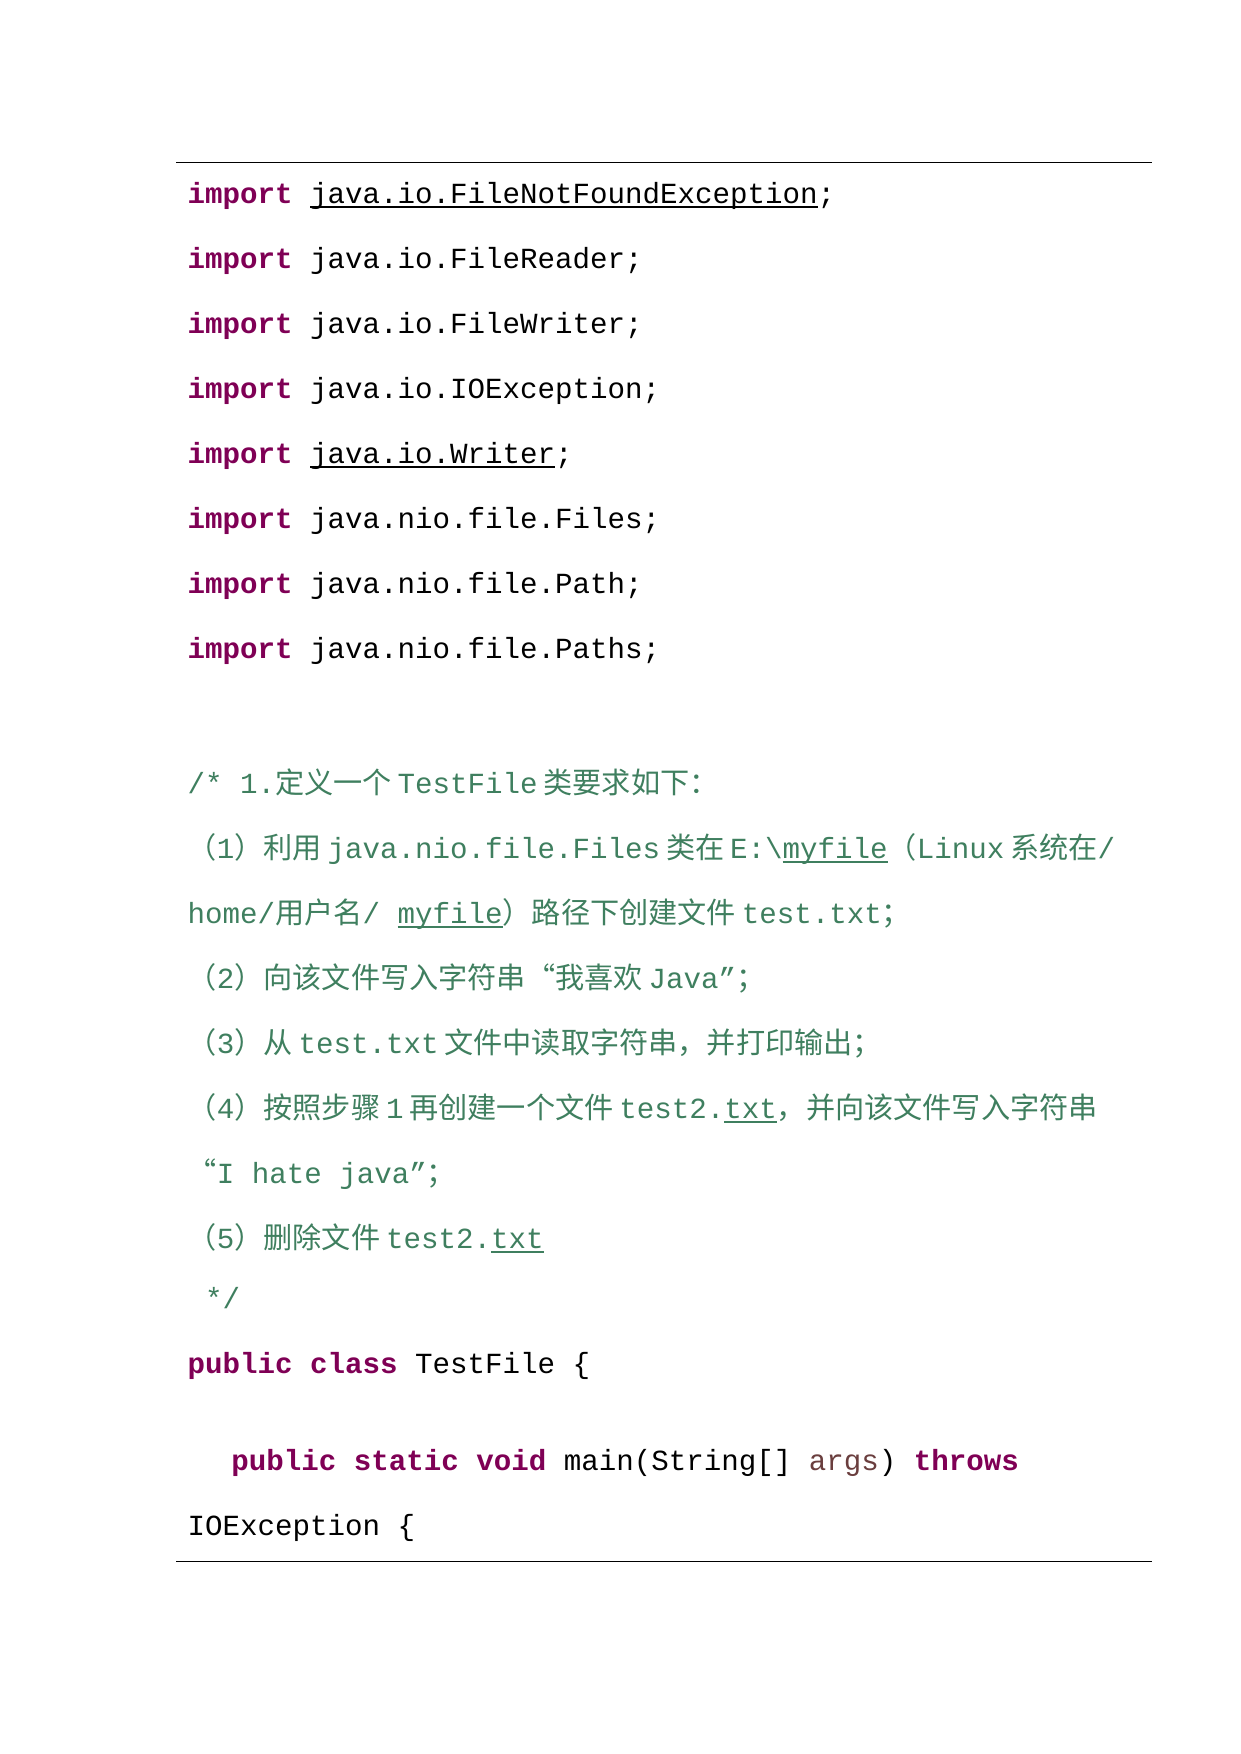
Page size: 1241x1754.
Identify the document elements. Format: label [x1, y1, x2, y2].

table_cell [176, 163, 1152, 1561]
